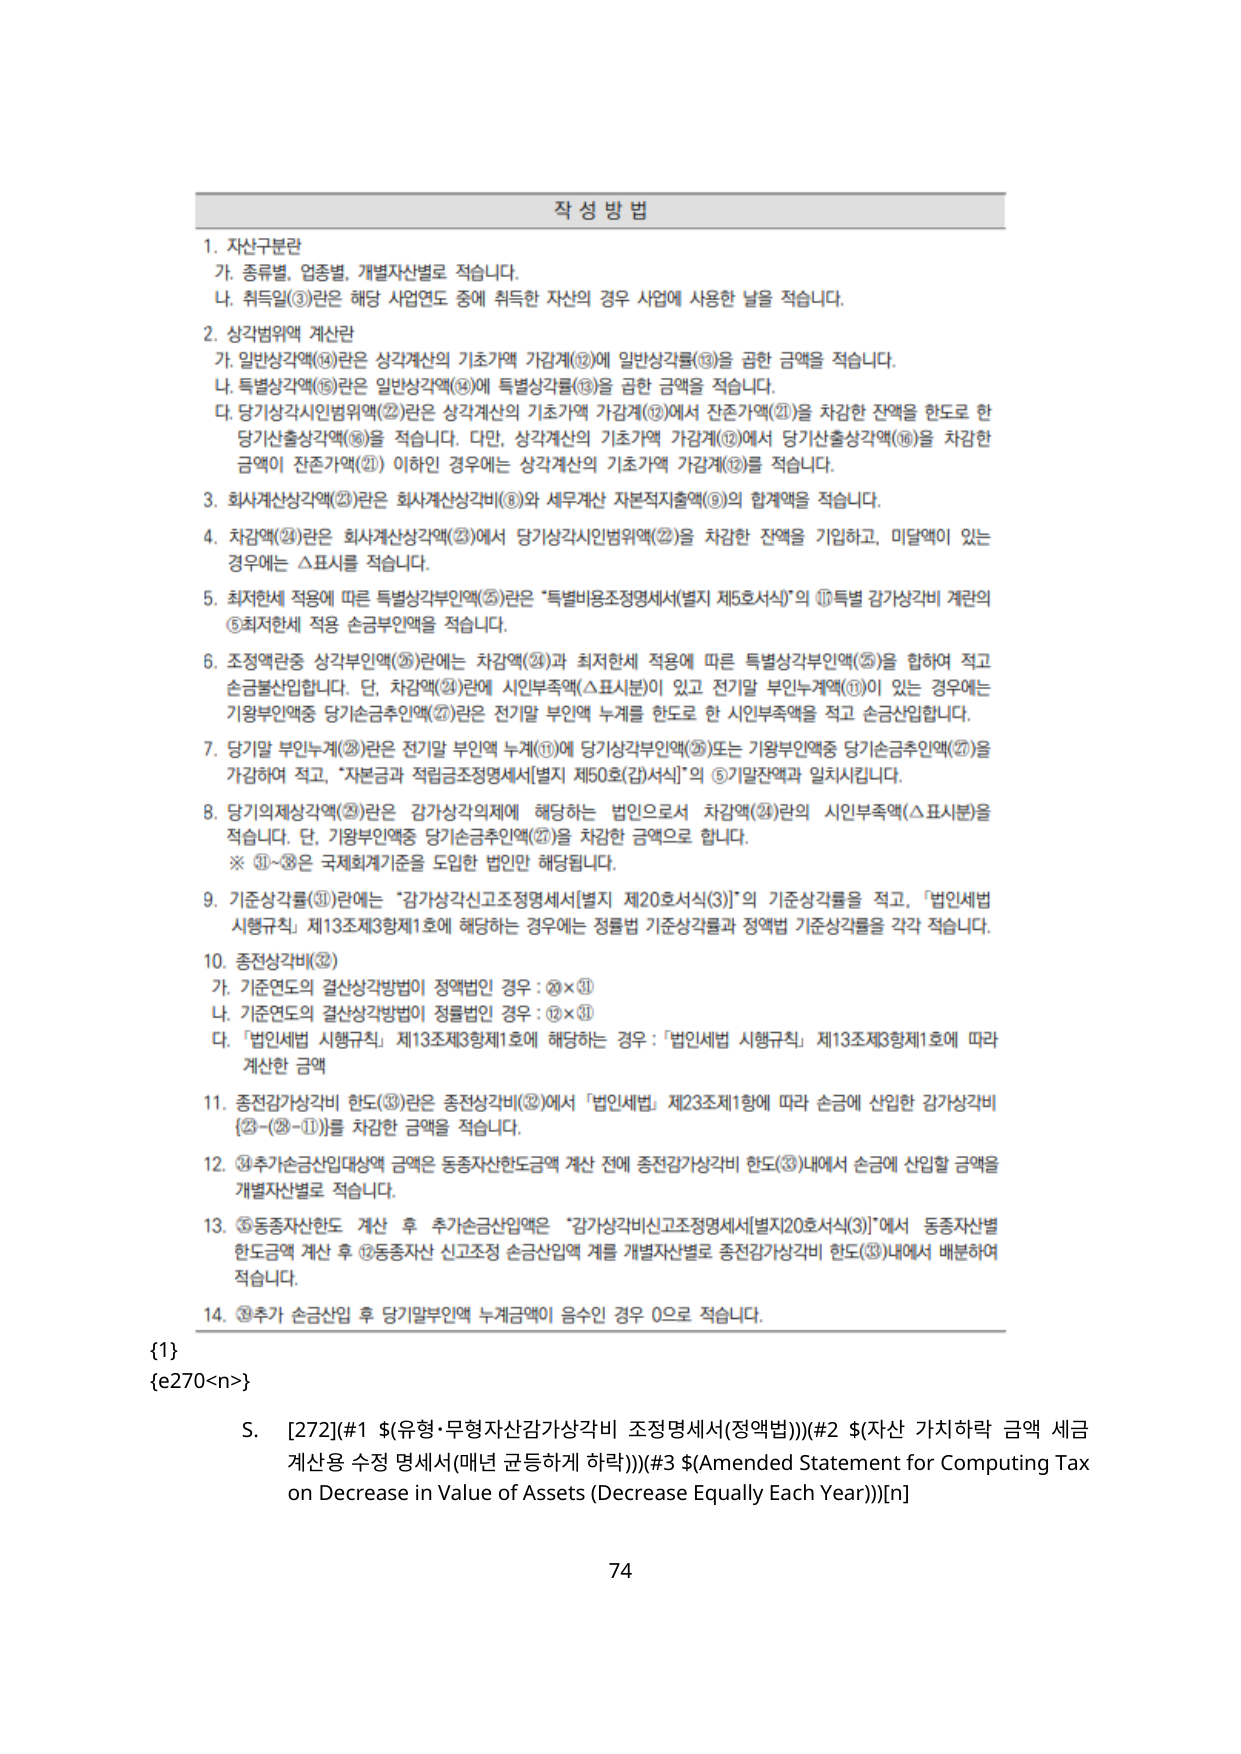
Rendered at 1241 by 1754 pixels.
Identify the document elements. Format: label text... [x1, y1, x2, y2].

list [272](#1 $(유형･무형자산감가상각비 조정명세서(정액법)))(#2 $(자산 가치하락 금액 세금 계산용 수정 명세서(매년 균등하게 하락)))(#3 $(Amended Statement for Computing Tax on Decrease in Value of Assets (Decrease Equally Each Year)))[n] [242, 1413, 1090, 1507]
picture [177, 177, 1042, 1358]
